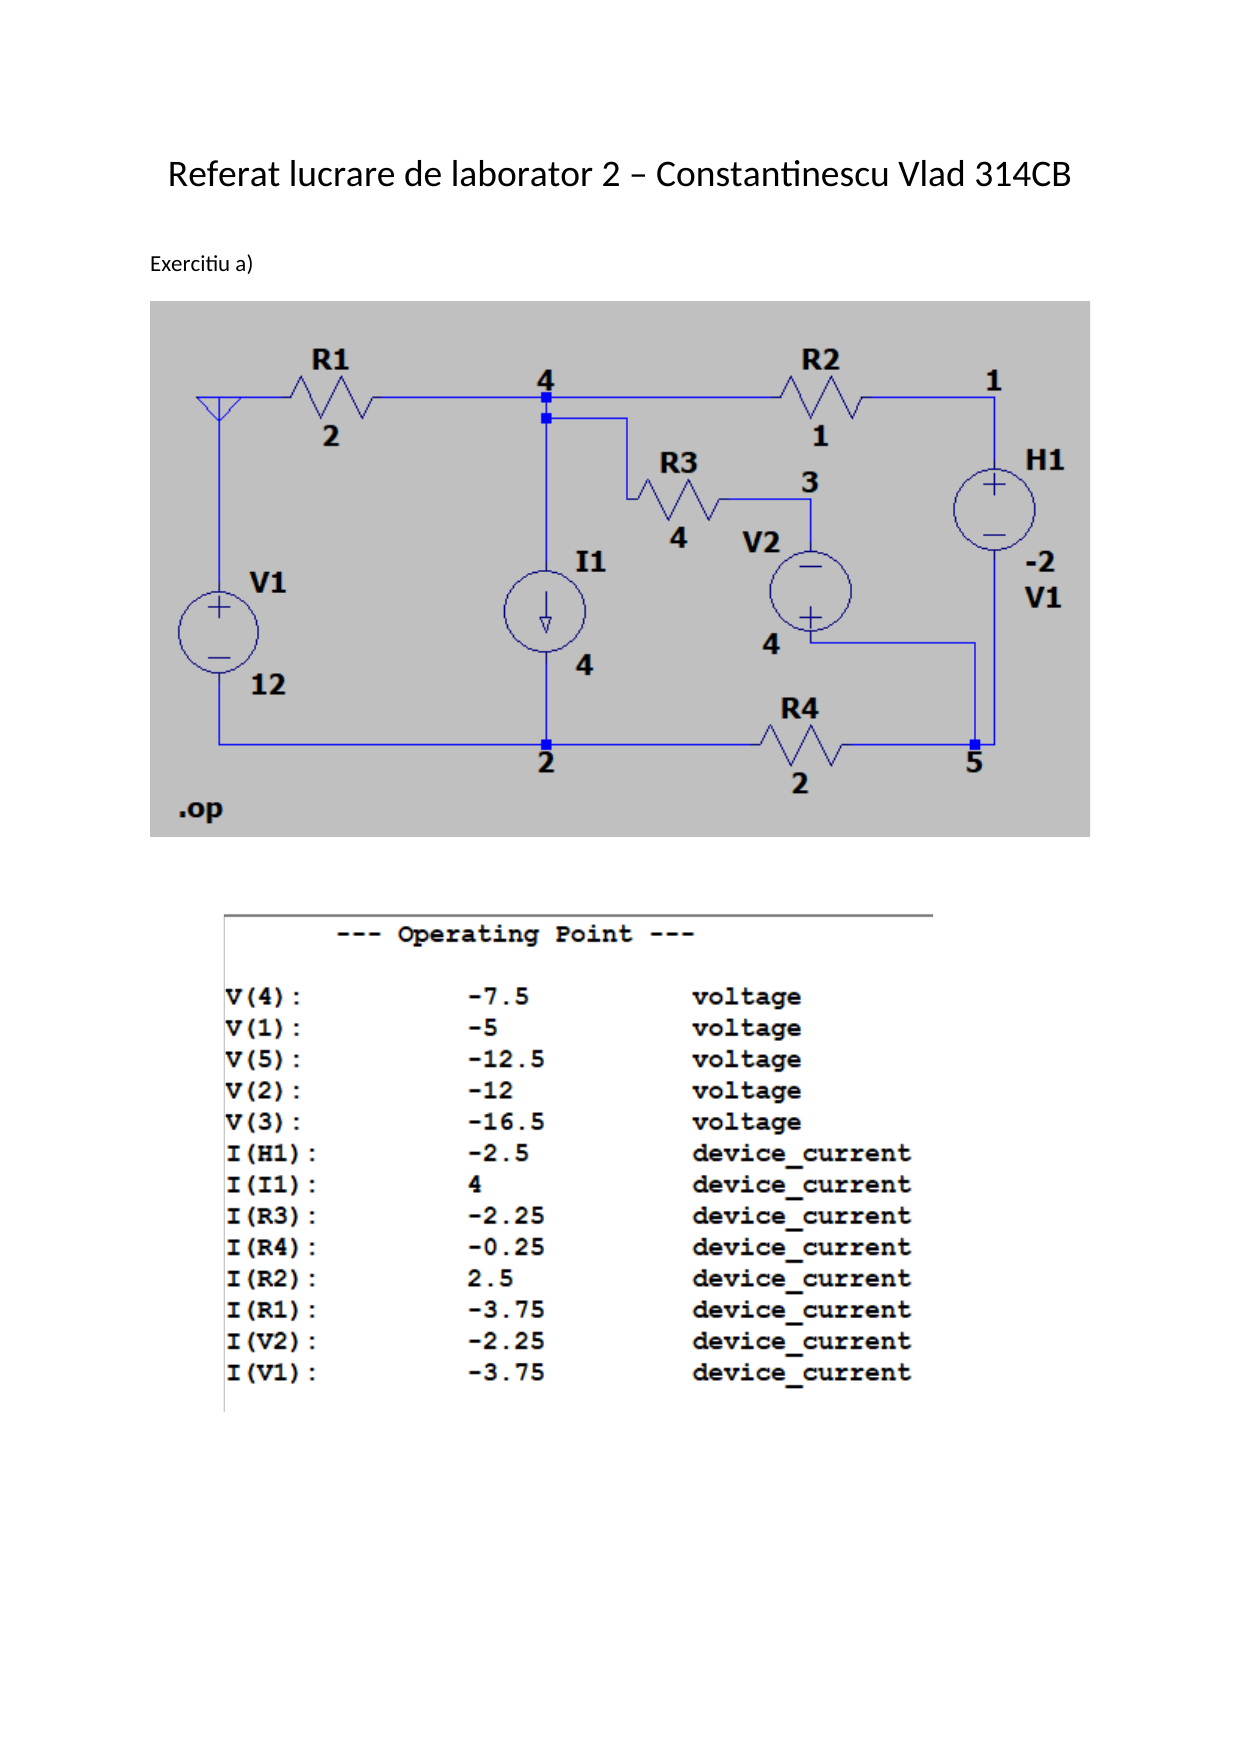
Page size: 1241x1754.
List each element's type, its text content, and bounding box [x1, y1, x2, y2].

text Exercitiu a) [150, 249, 1090, 277]
text Referat lucrare de laborator 2 – Constantinescu Vlad 314CB [150, 150, 1090, 196]
picture [223, 914, 934, 1412]
picture [150, 301, 1091, 837]
